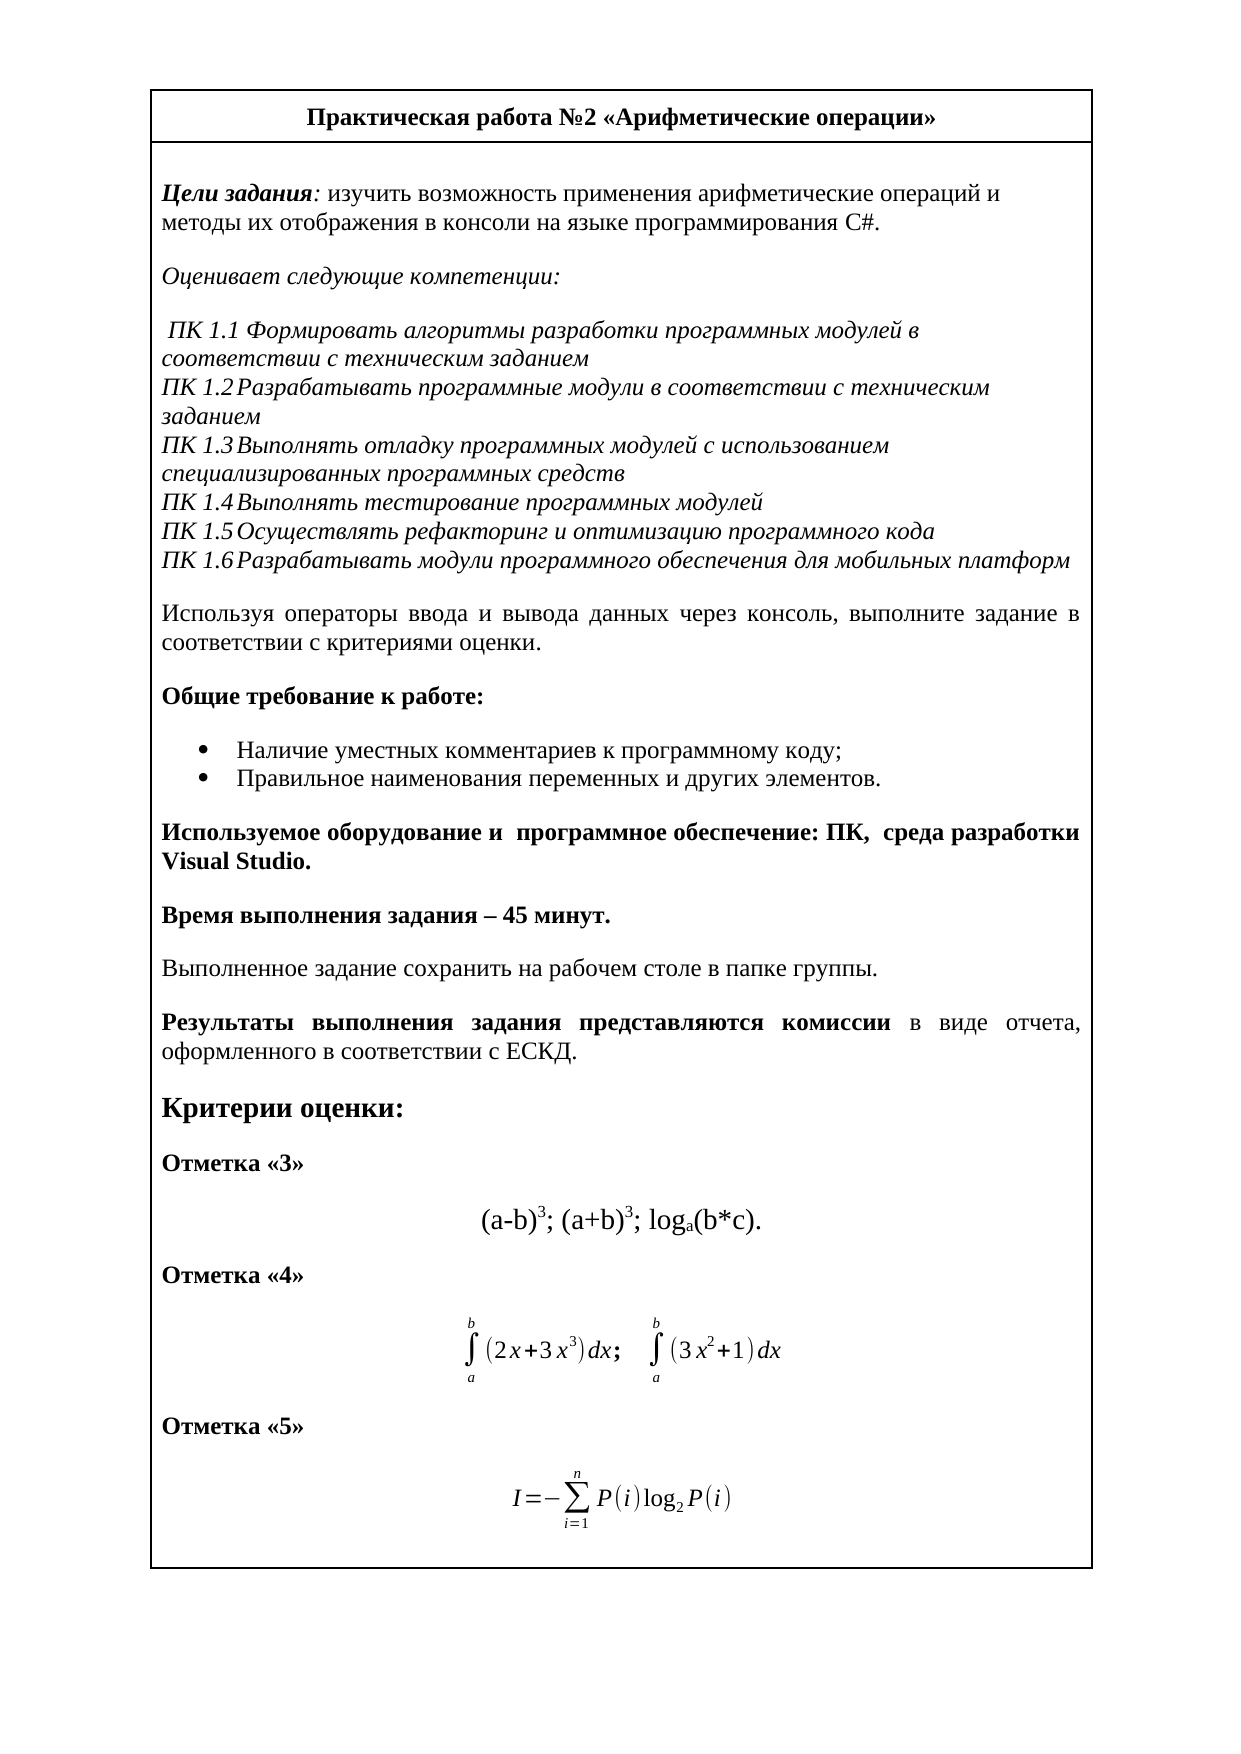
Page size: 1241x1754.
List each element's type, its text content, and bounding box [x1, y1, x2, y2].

table_cell Цели задания: изучить возможность применения арифметические операций и методы их отображения в консоли на языке программирования С#. Оценивает следующие компетенции: ПК 1.1 Формировать алгоритмы разработки программных модулей в соответствии с техническим заданием ПК 1.2 Разрабатывать программные модули в соответствии с техническим заданием ПК 1.3 Выполнять отладку программных модулей с использованием специализированных программных средств ПК 1.4 Выполнять тестирование программных модулей ПК 1.5 Осуществлять рефакторинг и оптимизацию программного кода ПК 1.6 Разрабатывать модули программного обеспечения для мобильных платформ Используя операторы ввода и вывода данных через консоль, выполните задание в соответствии с критериями оценки. Общие требование к работе: Наличие уместных комментариев к программному коду; Правильное наименования переменных и других элементов. Используемое оборудование и программное обеспечение: ПК, среда разработки Visual Studio. Время выполнения задания – 45 минут. Выполненное задание сохранить на рабочем столе в папке группы. Результаты выполнения задания представляются комиссии в виде отчета, оформленного в соответствии с ЕСКД. Критерии оценки: Отметка «3» (а-b)3; (a+b)3; loga(b*c). Отметка «4» ; Отметка «5» [152, 143, 1091, 1567]
table_header Практическая работа №2 «Арифметические операции» [152, 91, 1091, 141]
